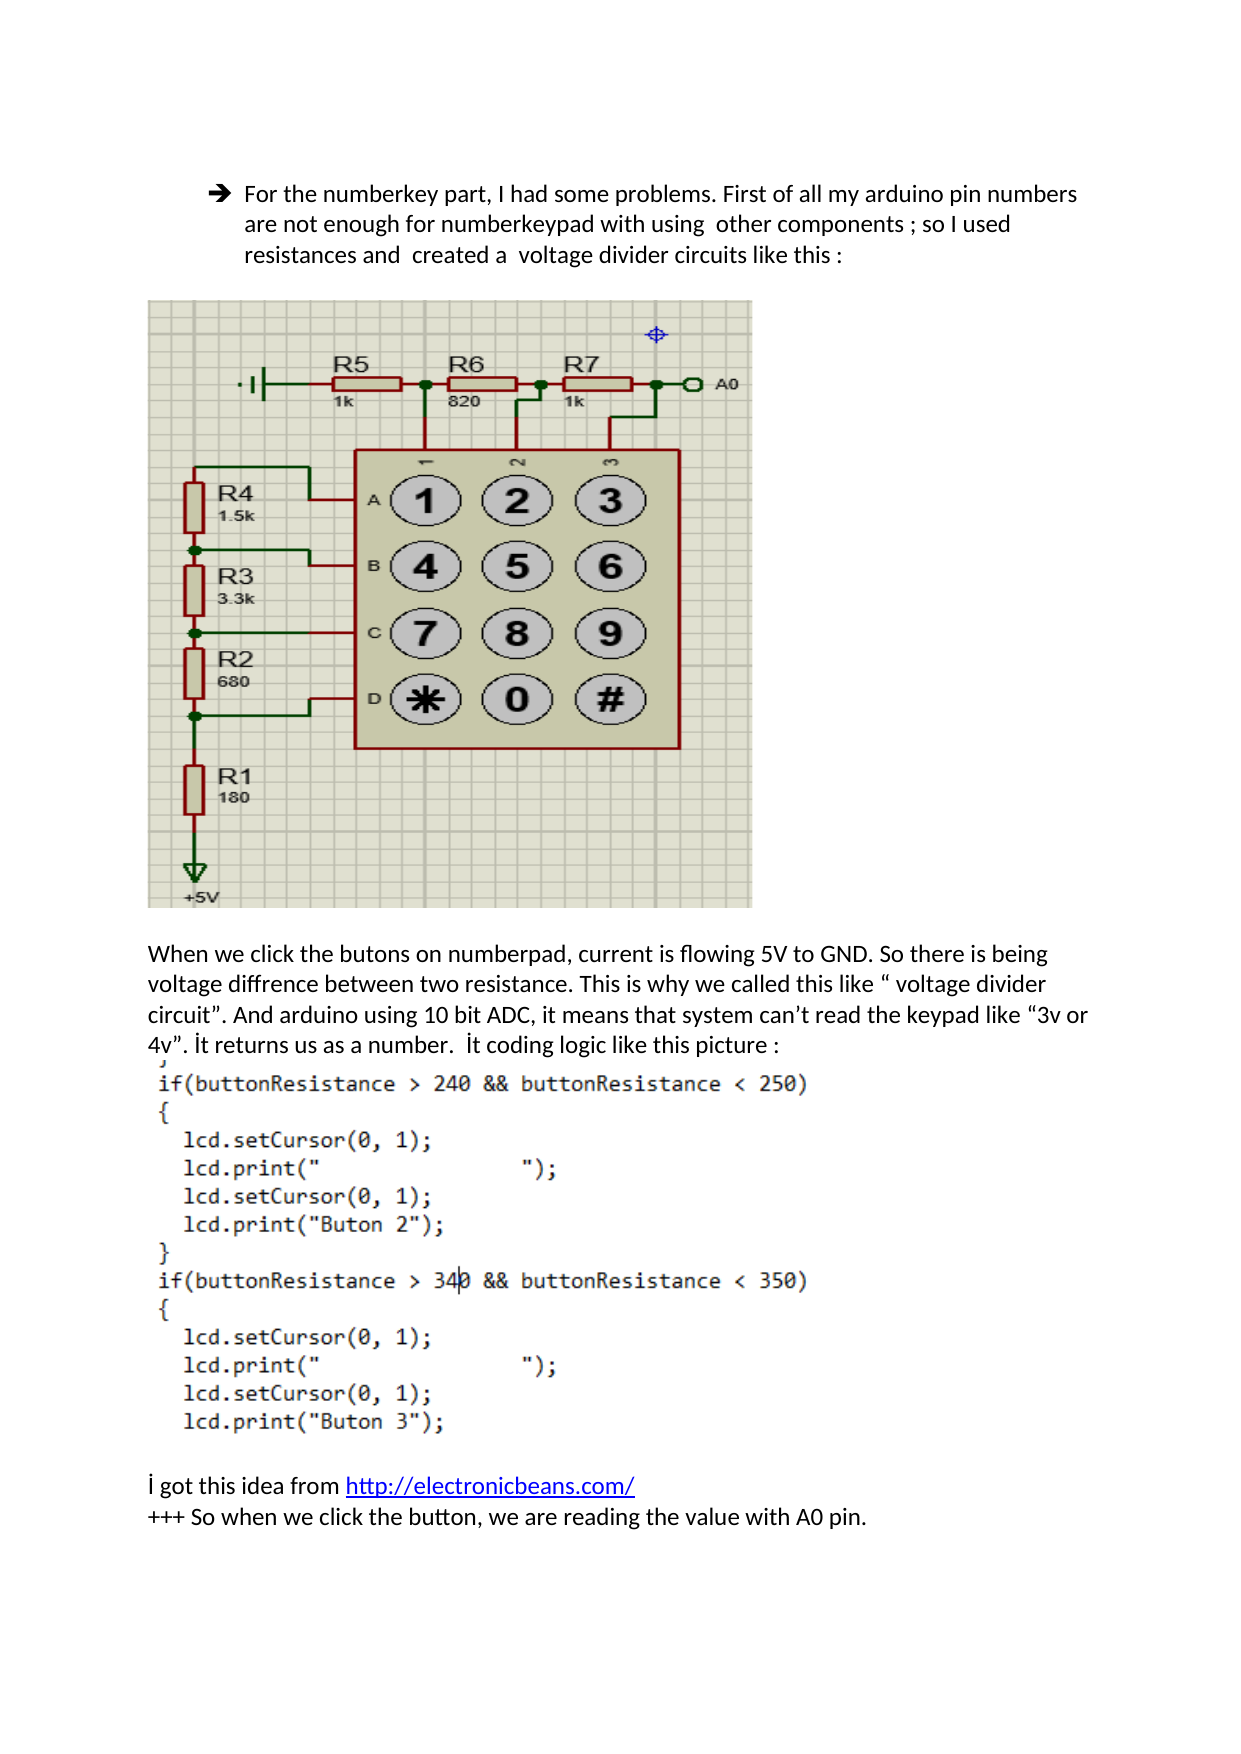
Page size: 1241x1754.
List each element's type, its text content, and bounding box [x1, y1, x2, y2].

picture [147, 300, 753, 908]
text +++ So when we click the button, we are reading the value with A0 pin. [148, 1501, 1093, 1531]
text İ got this idea from http://electronicbeans.com/ [148, 1470, 1093, 1501]
picture [147, 1060, 878, 1440]
text When we click the butons on numberpad, current is flowing 5V to GND. So there is being voltage diffrence between two resistance. This is why we called this like “ voltage divider circuit”. And arduino using 10 bit ADC, it means that system can’t read the keypad like “3v or 4v”. İt returns us as a number. İt coding logic like this picture : [148, 938, 1093, 1060]
list For the numberkey part, I had some problems. First of all my arduino pin numbers are not enough for numberkeypad with using other components ; so I used resistances and created a voltage divider circuits like this : [207, 178, 1093, 270]
